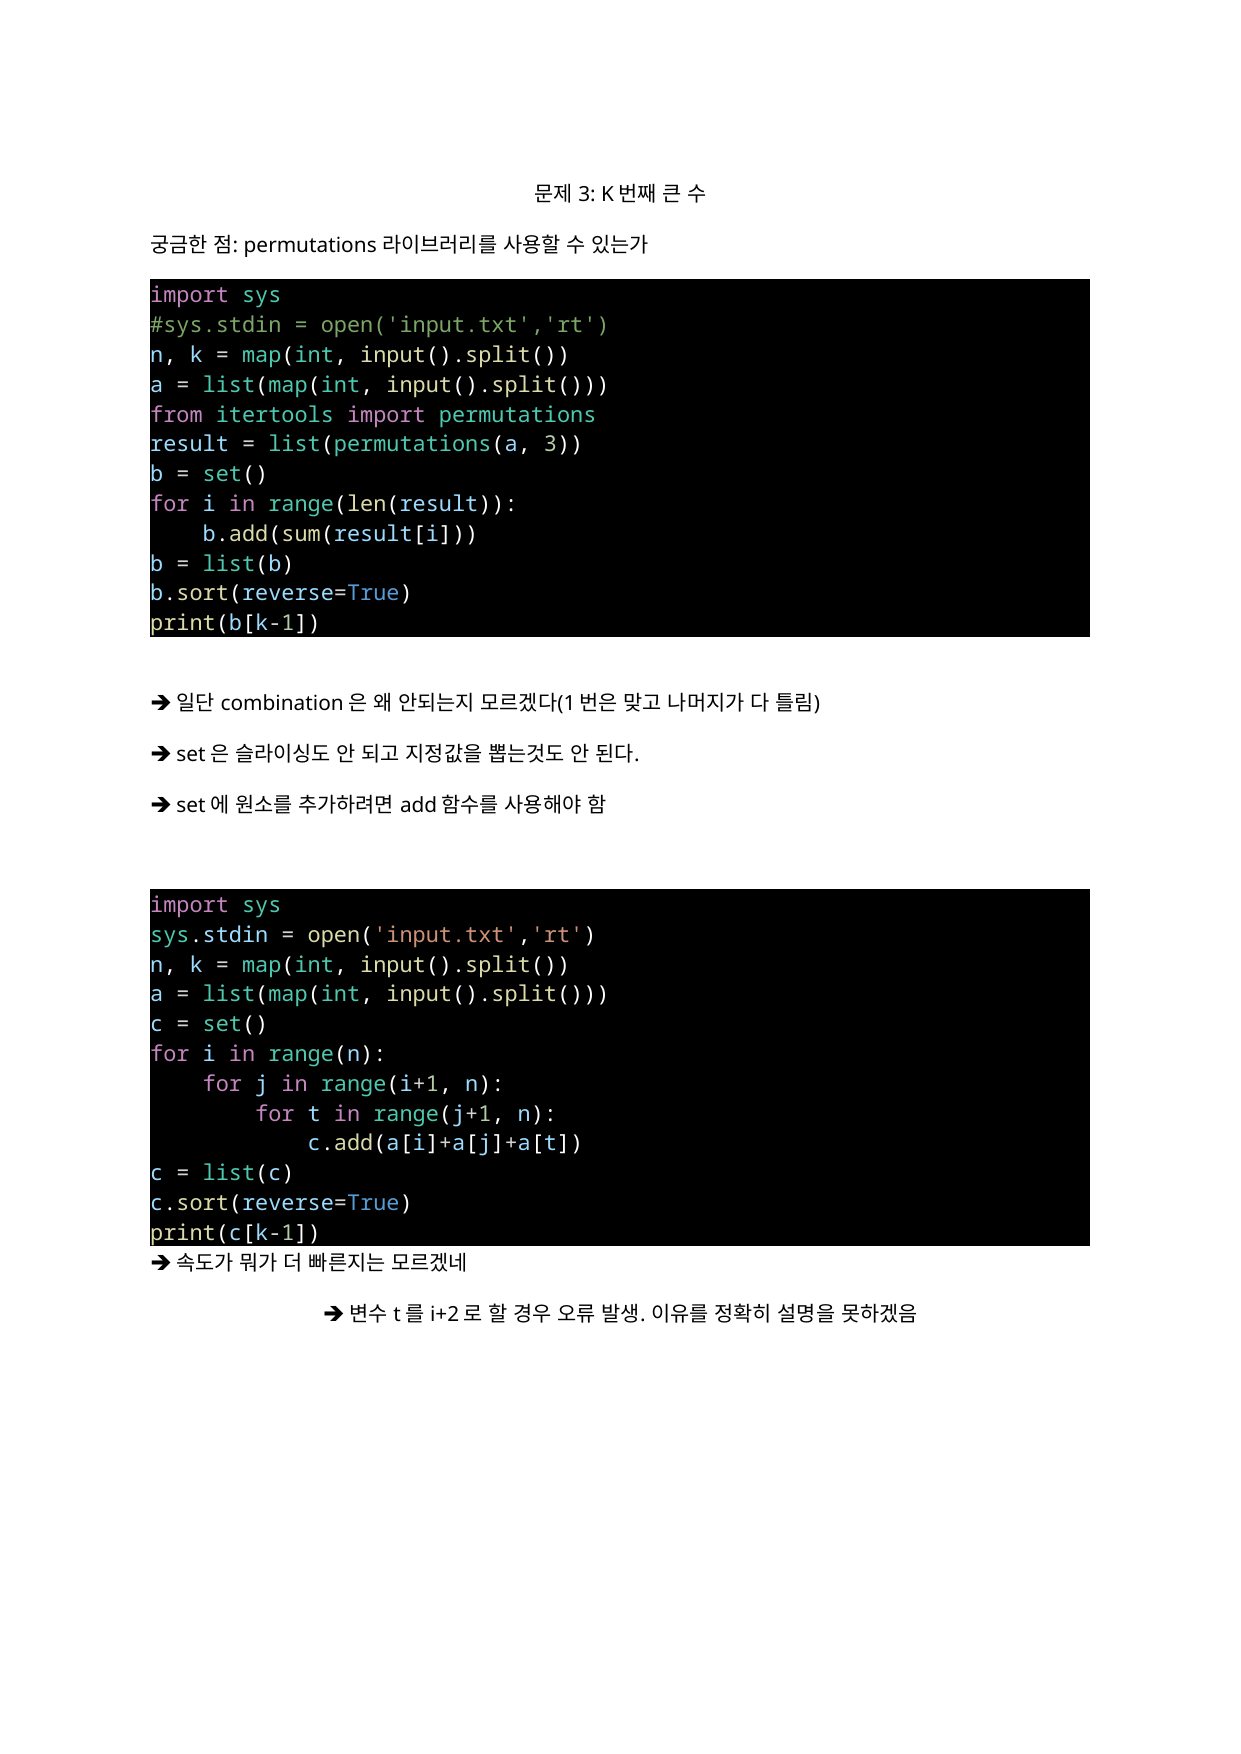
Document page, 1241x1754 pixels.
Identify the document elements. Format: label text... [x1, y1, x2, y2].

text b = set() [150, 458, 1090, 488]
text 일단 combination은 왜 안되는지 모르겠다(1번은 맞고 나머지가 다 틀림) [150, 686, 1090, 717]
text print(c[k-1]) [150, 1217, 1090, 1246]
text 궁금한 점: permutations 라이브러리를 사용할 수 있는가 [150, 228, 1090, 259]
text c.sort(reverse=True) [150, 1187, 1090, 1217]
text c = list(c) [150, 1157, 1090, 1187]
text n, k = map(int, input().split()) [150, 948, 1090, 978]
text c = set() [150, 1008, 1090, 1038]
text b = list(b) [150, 548, 1090, 577]
text from itertools import permutations [150, 399, 1090, 428]
text a = list(map(int, input().split())) [150, 369, 1090, 399]
text b.add(sum(result[i])) [150, 518, 1090, 548]
text #sys.stdin = open('input.txt','rt') [150, 309, 1090, 339]
text result = list(permutations(a, 3)) [150, 428, 1090, 458]
text sys.stdin = open('input.txt','rt') [150, 919, 1090, 948]
text import sys [150, 279, 1090, 309]
text 문제 3: K번째 큰 수 [150, 177, 1090, 207]
text set에 원소를 추가하려면 add함수를 사용해야 함 [150, 788, 1090, 819]
text b.sort(reverse=True) [150, 577, 1090, 607]
text for i in range(n): [150, 1038, 1090, 1068]
text c.add(a[i]+a[j]+a[t]) [150, 1127, 1090, 1157]
text import sys [150, 889, 1090, 919]
text for j in range(i+1, n): [150, 1068, 1090, 1097]
text for t in range(j+1, n): [150, 1097, 1090, 1127]
text for i in range(len(result)): [150, 488, 1090, 518]
text set은 슬라이싱도 안 되고 지정값을 뽑는것도 안 된다. [150, 737, 1090, 768]
text n, k = map(int, input().split()) [150, 339, 1090, 369]
text print(b[k-1]) [150, 607, 1090, 637]
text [150, 1297, 1090, 1328]
text 속도가 뭐가 더 빠른지는 모르겠네 [150, 1246, 1090, 1277]
text a = list(map(int, input().split())) [150, 978, 1090, 1008]
